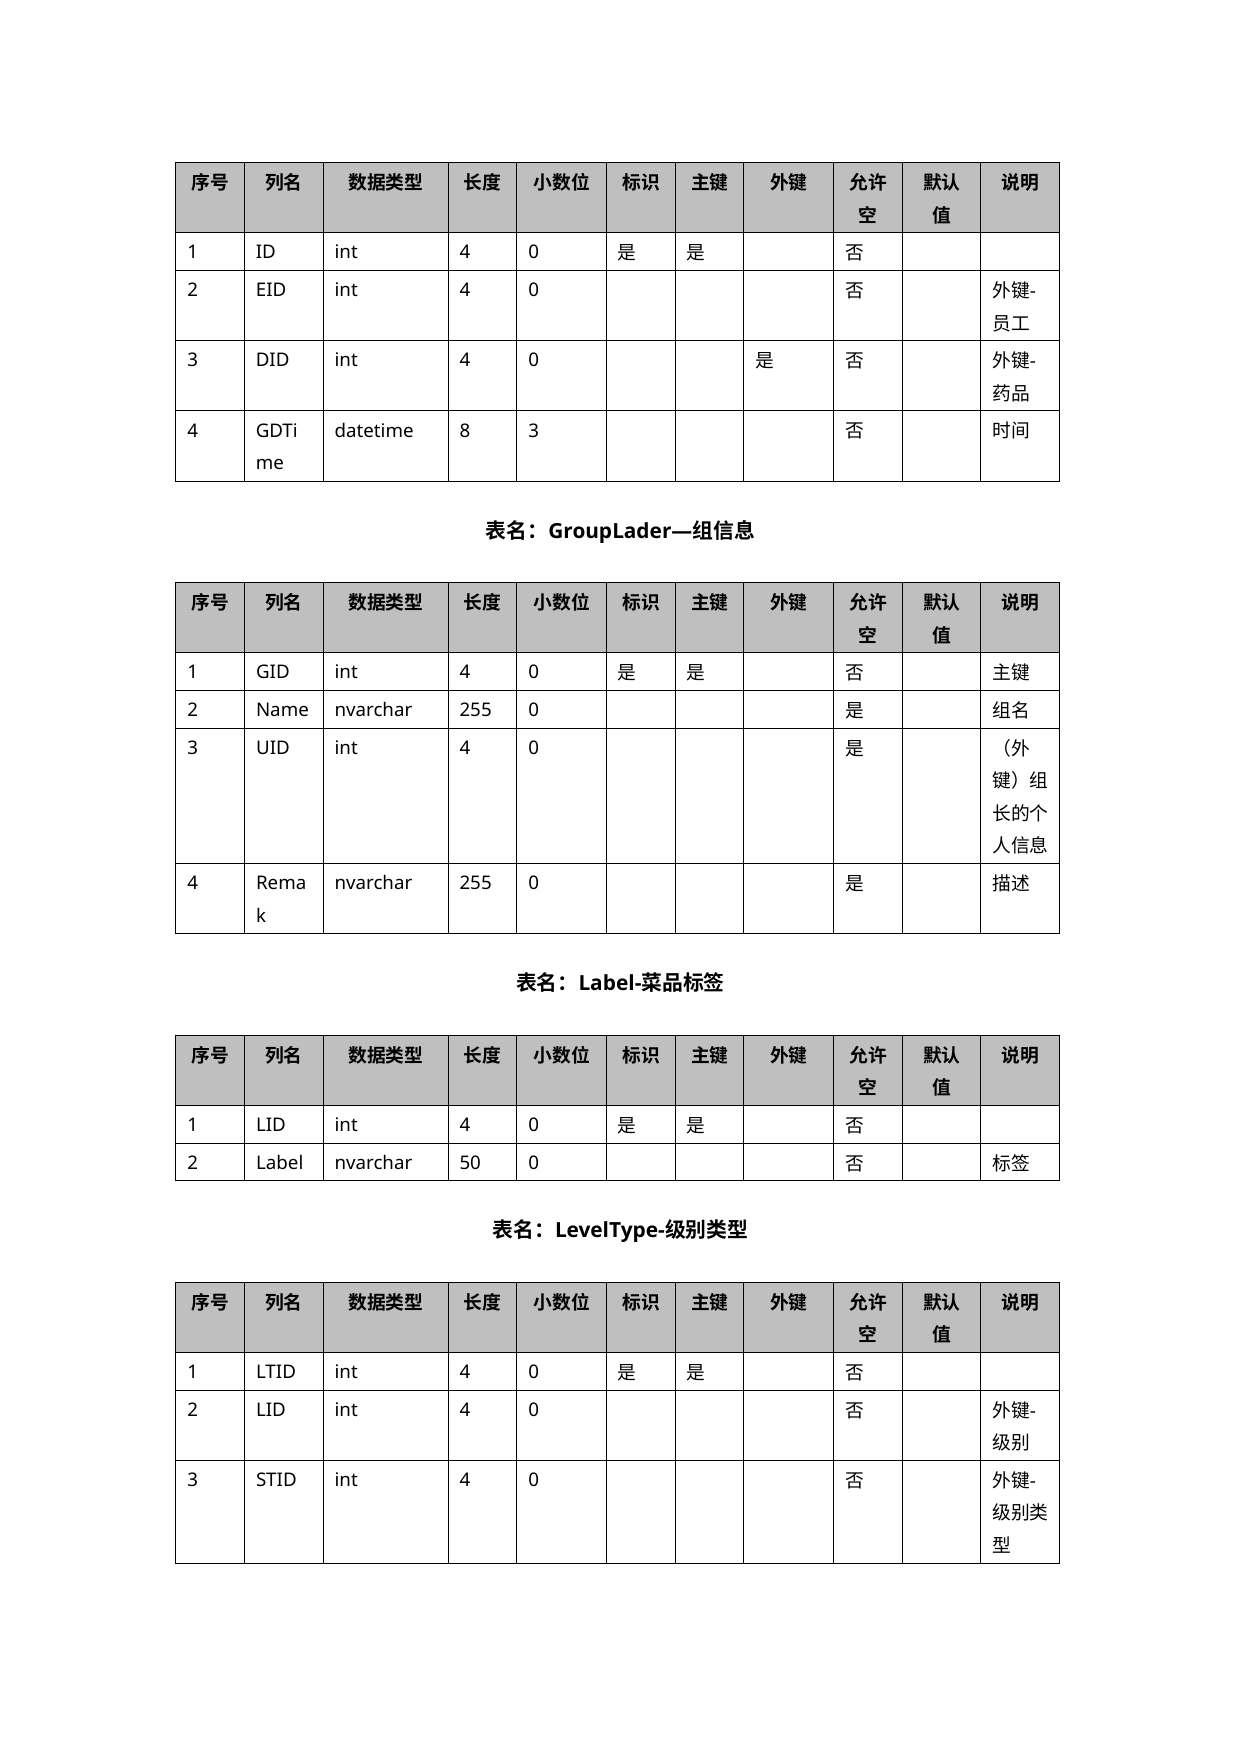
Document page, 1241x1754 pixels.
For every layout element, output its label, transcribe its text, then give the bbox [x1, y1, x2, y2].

table_cell 0 [517, 1144, 606, 1180]
table_cell [607, 864, 675, 933]
table_cell ID [245, 233, 323, 270]
table_cell 否 [834, 653, 902, 690]
table_cell 4 [449, 271, 516, 340]
table_cell [744, 729, 833, 863]
table_cell 1 [176, 653, 244, 690]
table_cell int [324, 1353, 448, 1389]
table_header 说明 [981, 583, 1059, 652]
text 表名：GroupLader—组信息 [187, 513, 1053, 545]
table_cell 255 [449, 864, 516, 933]
table_cell STID [245, 1461, 323, 1562]
table_cell 4 [449, 729, 516, 863]
table_cell 4 [449, 341, 516, 410]
table_cell [744, 233, 833, 270]
table_cell 否 [834, 411, 902, 481]
table_header 序号 [176, 583, 244, 652]
table_cell int [324, 1461, 448, 1562]
table_header 允许空 [834, 1036, 902, 1105]
table_cell 0 [517, 1106, 606, 1142]
table_cell 0 [517, 1461, 606, 1562]
table_cell 2 [176, 271, 244, 340]
table_cell [744, 271, 833, 340]
table_cell Name [245, 691, 323, 728]
table_cell DID [245, 341, 323, 410]
table_header 数据类型 [324, 583, 448, 652]
table_cell int [324, 729, 448, 863]
table_cell [676, 864, 743, 933]
table_cell 4 [176, 864, 244, 933]
table_cell [676, 729, 743, 863]
table_header 主键 [676, 163, 743, 232]
table_cell datetime [324, 411, 448, 481]
table_cell 标签 [981, 1144, 1059, 1180]
table_cell EID [245, 271, 323, 340]
table_header 小数位 [517, 1283, 606, 1352]
table_header 数据类型 [324, 1036, 448, 1105]
table_cell nvarchar [324, 864, 448, 933]
table_cell [744, 1144, 833, 1180]
table_cell [676, 271, 743, 340]
table_cell 50 [449, 1144, 516, 1180]
table_cell int [324, 341, 448, 410]
table_cell [744, 1391, 833, 1460]
table_header 列名 [245, 1036, 323, 1105]
table_header 数据类型 [324, 1283, 448, 1352]
table_header 长度 [449, 583, 516, 652]
table_cell LID [245, 1391, 323, 1460]
text 表名：Label-菜品标签 [187, 965, 1053, 998]
table_header 默认值 [903, 583, 980, 652]
table_cell [607, 1391, 675, 1460]
table_cell [981, 1106, 1059, 1142]
table_cell （外键）组长的个人信息 [981, 729, 1059, 863]
table_cell 4 [449, 653, 516, 690]
table_cell [981, 233, 1059, 270]
table_cell 是 [834, 864, 902, 933]
table_header 列名 [245, 1283, 323, 1352]
table_cell [903, 864, 980, 933]
table_cell 外键-药品 [981, 341, 1059, 410]
table_cell [744, 653, 833, 690]
table_cell 否 [834, 1106, 902, 1142]
table_cell [607, 271, 675, 340]
table_cell [903, 1461, 980, 1562]
text 表名：LevelType-级别类型 [187, 1212, 1053, 1245]
table_header 外键 [744, 583, 833, 652]
table_cell [903, 1144, 980, 1180]
table_cell [676, 1391, 743, 1460]
table_cell 否 [834, 271, 902, 340]
table_cell [744, 1106, 833, 1142]
table_cell 外键-级别类型 [981, 1461, 1059, 1562]
table_cell 否 [834, 1353, 902, 1389]
table_cell GID [245, 653, 323, 690]
table_header 主键 [676, 583, 743, 652]
table_cell 外键-级别 [981, 1391, 1059, 1460]
table_cell 1 [176, 1353, 244, 1389]
table_cell 1 [176, 233, 244, 270]
table_cell int [324, 1106, 448, 1142]
table_cell [676, 1461, 743, 1562]
table_cell [903, 341, 980, 410]
table_header 默认值 [903, 1283, 980, 1352]
table_cell int [324, 233, 448, 270]
table_cell 是 [834, 691, 902, 728]
table_header 数据类型 [324, 163, 448, 232]
table_cell LTID [245, 1353, 323, 1389]
table_cell GDTime [245, 411, 323, 481]
table_header 主键 [676, 1283, 743, 1352]
table_cell 是 [607, 1353, 675, 1389]
table_cell [607, 1144, 675, 1180]
table_header 允许空 [834, 163, 902, 232]
table_header 标识 [607, 1283, 675, 1352]
table_cell 否 [834, 233, 902, 270]
table_cell UID [245, 729, 323, 863]
table_cell 0 [517, 729, 606, 863]
table_header 说明 [981, 1036, 1059, 1105]
table_header 小数位 [517, 163, 606, 232]
table_header 标识 [607, 583, 675, 652]
table_header 默认值 [903, 163, 980, 232]
table_cell [607, 729, 675, 863]
table_cell 255 [449, 691, 516, 728]
table_cell 0 [517, 1391, 606, 1460]
table_cell [607, 691, 675, 728]
table_cell 4 [449, 1461, 516, 1562]
table_header 长度 [449, 1283, 516, 1352]
table_header 序号 [176, 1283, 244, 1352]
table_header 序号 [176, 1036, 244, 1105]
table_cell int [324, 1391, 448, 1460]
table_cell [903, 653, 980, 690]
table_cell 否 [834, 1461, 902, 1562]
table_cell 描述 [981, 864, 1059, 933]
table_cell [903, 1106, 980, 1142]
table_header 小数位 [517, 1036, 606, 1105]
table_cell 3 [517, 411, 606, 481]
table_cell [607, 1461, 675, 1562]
table_header 主键 [676, 1036, 743, 1105]
table_cell [903, 233, 980, 270]
table_cell [676, 1144, 743, 1180]
table_header 外键 [744, 1283, 833, 1352]
table_cell 是 [744, 341, 833, 410]
table_cell 是 [676, 1106, 743, 1142]
table_cell [744, 1461, 833, 1562]
table_cell 0 [517, 341, 606, 410]
table_header 说明 [981, 163, 1059, 232]
table_cell Label [245, 1144, 323, 1180]
table_cell 外键-员工 [981, 271, 1059, 340]
table_header 说明 [981, 1283, 1059, 1352]
table_cell [607, 411, 675, 481]
table_cell nvarchar [324, 691, 448, 728]
table_cell 否 [834, 1144, 902, 1180]
table_cell 否 [834, 341, 902, 410]
table_cell [903, 411, 980, 481]
table_cell [903, 691, 980, 728]
table_header 长度 [449, 163, 516, 232]
table_cell 8 [449, 411, 516, 481]
table_header 外键 [744, 1036, 833, 1105]
table_cell LID [245, 1106, 323, 1142]
table_cell 4 [449, 1106, 516, 1142]
table_cell 组名 [981, 691, 1059, 728]
table_cell 4 [449, 233, 516, 270]
table_header 列名 [245, 583, 323, 652]
table_header 默认值 [903, 1036, 980, 1105]
table_cell [607, 341, 675, 410]
table_cell 3 [176, 729, 244, 863]
table_cell 1 [176, 1106, 244, 1142]
table_cell [903, 729, 980, 863]
table_cell [744, 1353, 833, 1389]
table_cell nvarchar [324, 1144, 448, 1180]
table_cell 0 [517, 691, 606, 728]
table_cell 0 [517, 653, 606, 690]
table_cell 主键 [981, 653, 1059, 690]
table_cell [981, 1353, 1059, 1389]
table_cell Remak [245, 864, 323, 933]
table_cell 0 [517, 233, 606, 270]
table_cell 3 [176, 341, 244, 410]
table_cell [676, 341, 743, 410]
table_cell 0 [517, 1353, 606, 1389]
table_cell int [324, 653, 448, 690]
table_cell 是 [834, 729, 902, 863]
table_cell [903, 1353, 980, 1389]
table_cell [744, 411, 833, 481]
table_cell 是 [607, 653, 675, 690]
table_header 标识 [607, 1036, 675, 1105]
table_cell 是 [676, 653, 743, 690]
table_header 允许空 [834, 1283, 902, 1352]
table_header 长度 [449, 1036, 516, 1105]
table_cell 是 [607, 233, 675, 270]
table_cell 3 [176, 1461, 244, 1562]
table_cell [903, 271, 980, 340]
table_cell 否 [834, 1391, 902, 1460]
table_header 外键 [744, 163, 833, 232]
table_header 小数位 [517, 583, 606, 652]
table_cell 0 [517, 271, 606, 340]
table_cell 4 [176, 411, 244, 481]
table_cell 2 [176, 691, 244, 728]
table_cell int [324, 271, 448, 340]
table_cell 是 [676, 233, 743, 270]
table_cell 时间 [981, 411, 1059, 481]
table_cell 是 [607, 1106, 675, 1142]
table_cell [676, 411, 743, 481]
table_cell [676, 691, 743, 728]
table_cell 4 [449, 1391, 516, 1460]
table_cell 2 [176, 1144, 244, 1180]
table_cell 0 [517, 864, 606, 933]
table_cell 2 [176, 1391, 244, 1460]
table_cell [744, 691, 833, 728]
table_cell [903, 1391, 980, 1460]
table_header 允许空 [834, 583, 902, 652]
table_cell 4 [449, 1353, 516, 1389]
table_header 列名 [245, 163, 323, 232]
table_cell [744, 864, 833, 933]
table_header 标识 [607, 163, 675, 232]
table_cell 是 [676, 1353, 743, 1389]
table_header 序号 [176, 163, 244, 232]
